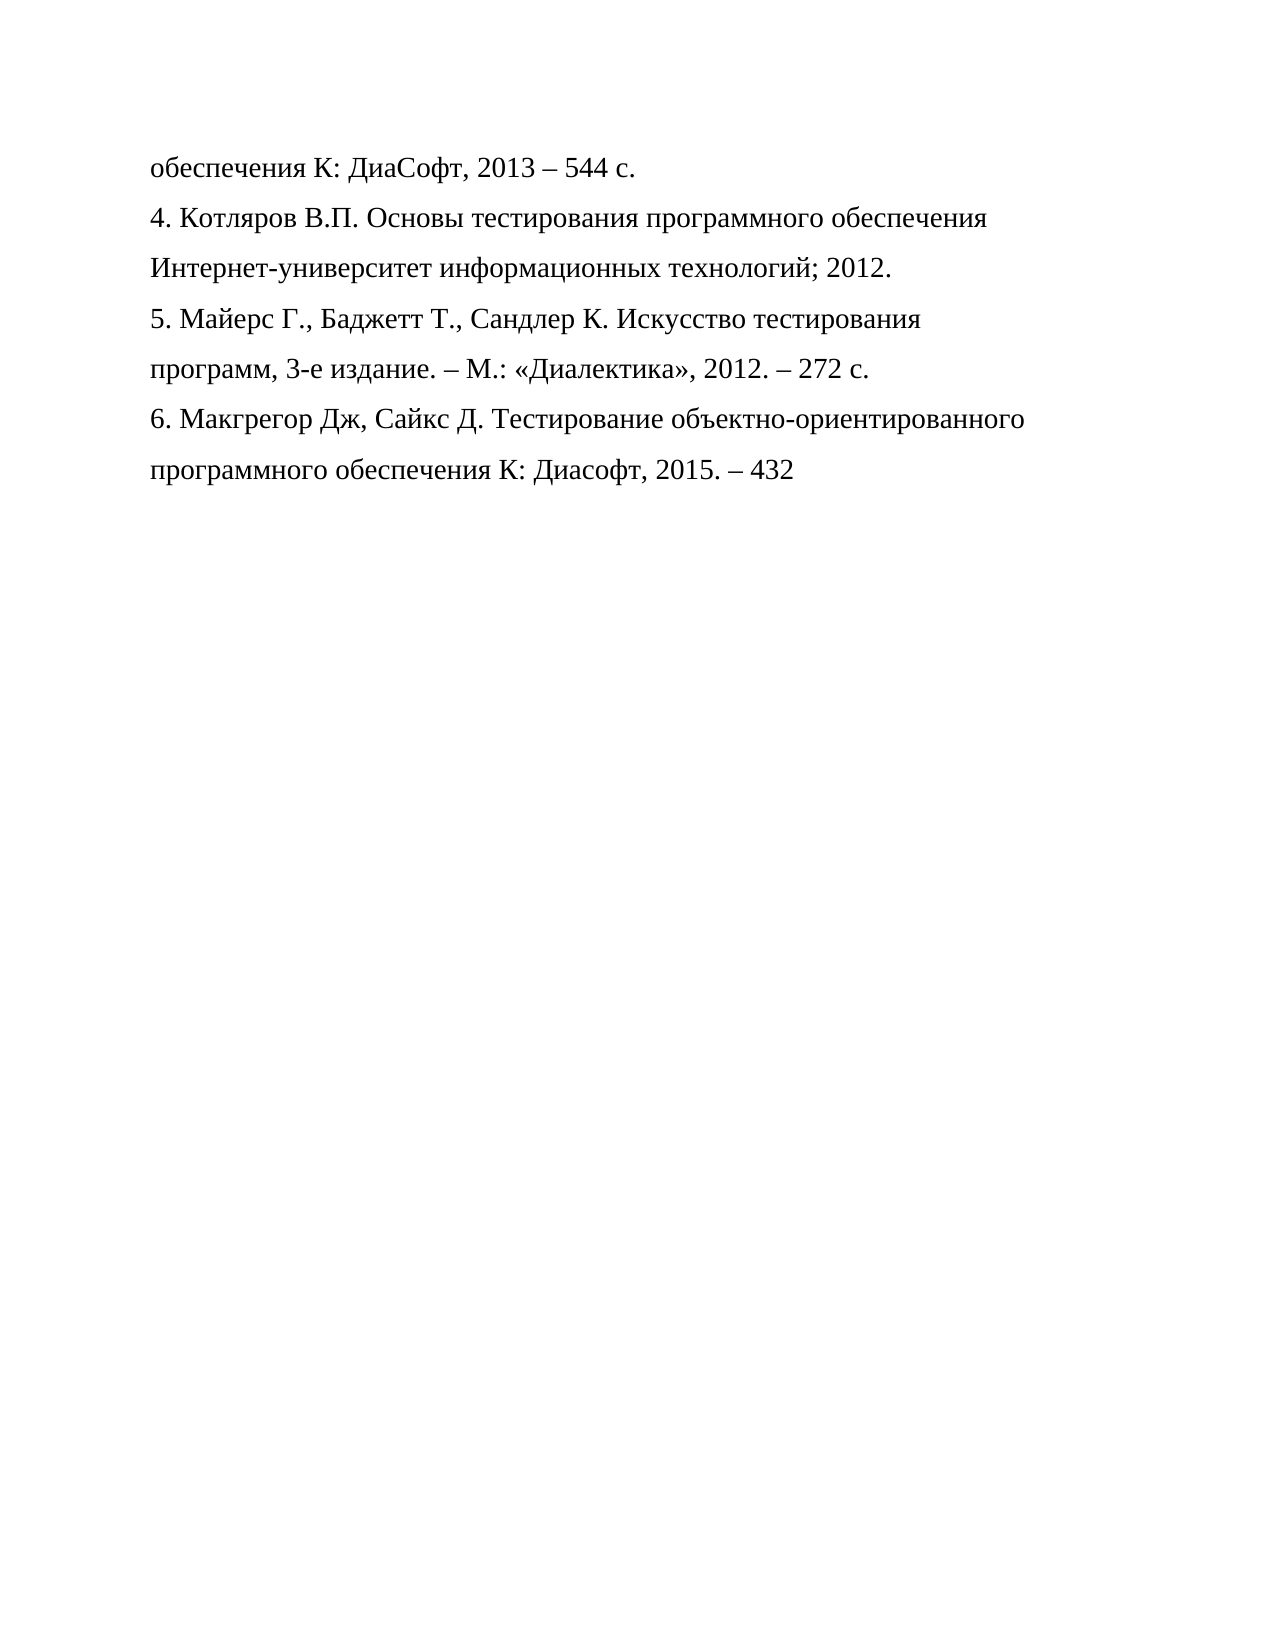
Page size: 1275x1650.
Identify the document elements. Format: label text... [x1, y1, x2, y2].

text Интернет-университет информационных технологий; 2012. [150, 251, 1125, 284]
text программ, 3-е издание. – М.: «Диалектика», 2012. – 272 с. [150, 351, 1125, 385]
text 5. Майерс Г., Баджетт Т., Сандлер К. Искусство тестирования [150, 301, 1125, 334]
text программного обеспечения К: Диасофт, 2015. – 432 [150, 452, 1125, 485]
text 4. Котляров В.П. Основы тестирования программного обеспечения [150, 200, 1125, 234]
text обеспечения К: ДиаСофт, 2013 – 544 с. [150, 150, 1125, 183]
text 6. Макгрегор Дж, Сайкс Д. Тестирование объектно-ориентированного [150, 402, 1125, 435]
